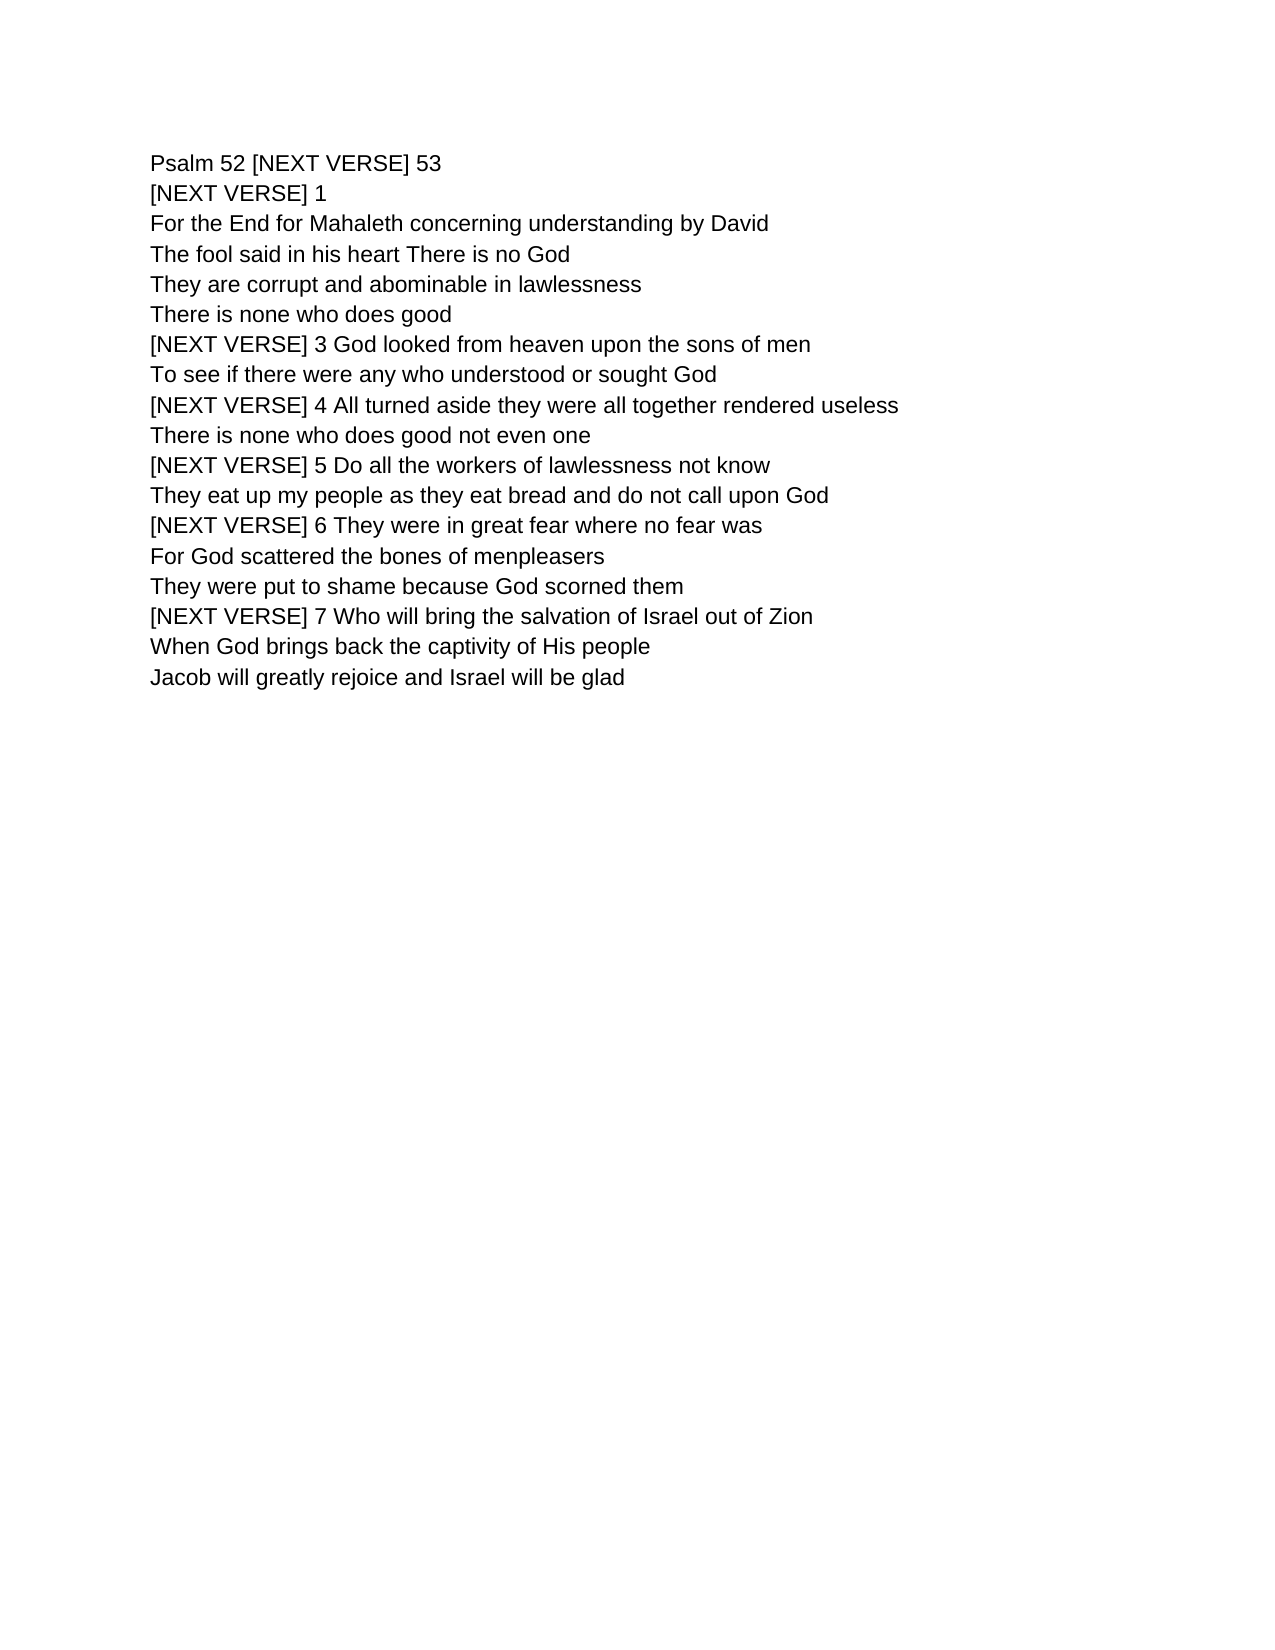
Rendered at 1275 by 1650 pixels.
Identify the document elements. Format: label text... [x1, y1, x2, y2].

text To see if there were any who understood or sought God [150, 361, 1125, 388]
text For God scattered the bones of menpleasers [150, 543, 1125, 569]
text There is none who does good [150, 301, 1125, 327]
text [NEXT VERSE] 6 They were in great fear where no fear was [150, 512, 1125, 539]
text [NEXT VERSE] 3 God looked from heaven upon the sons of men [150, 331, 1125, 358]
text Psalm 52 [NEXT VERSE] 53 [150, 150, 1125, 176]
text [NEXT VERSE] 7 Who will bring the salvation of Israel out of Zion [150, 603, 1125, 629]
text [NEXT VERSE] 1 [150, 180, 1125, 207]
text Jacob will greatly rejoice and Israel will be glad [150, 663, 1125, 690]
text There is none who does good not even one [150, 422, 1125, 448]
text [NEXT VERSE] 5 Do all the workers of lawlessness not know [150, 452, 1125, 478]
text They are corrupt and abominable in lawlessness [150, 271, 1125, 297]
text The fool said in his heart There is no God [150, 241, 1125, 267]
text For the End for Mahaleth concerning understanding by David [150, 210, 1125, 237]
text They eat up my people as they eat bread and do not call upon God [150, 482, 1125, 509]
text [NEXT VERSE] 4 All turned aside they were all together rendered useless [150, 392, 1125, 418]
text They were put to shame because God scorned them [150, 573, 1125, 599]
text When God brings back the captivity of His people [150, 633, 1125, 660]
